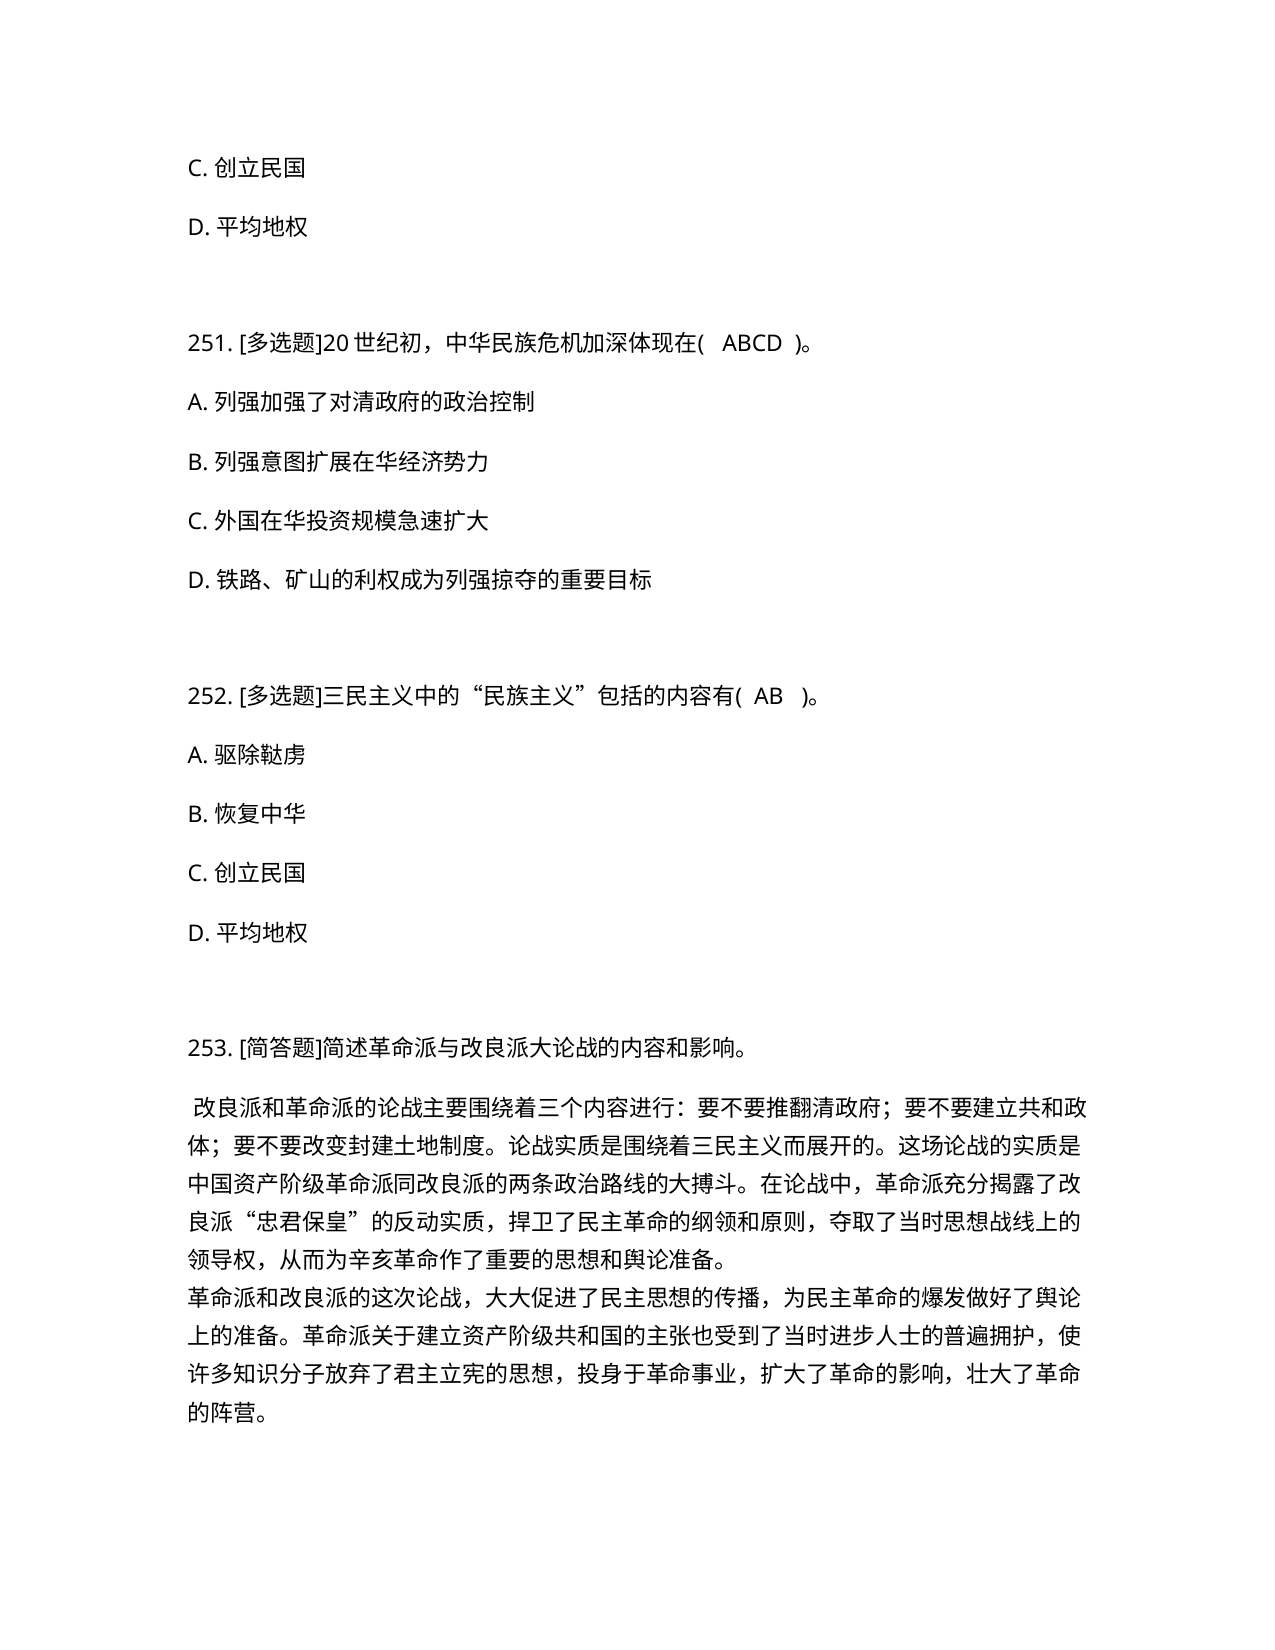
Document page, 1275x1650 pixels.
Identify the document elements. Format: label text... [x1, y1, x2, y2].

text C. 外国在华投资规模急速扩大 [187, 503, 1087, 536]
text 改良派和革命派的论战主要围绕着三个内容进行：要不要推翻清政府；要不要建立共和政体；要不要改变封建土地制度。论战实质是围绕着三民主义而展开的。这场论战的实质是中国资产阶级革命派同改良派的两条政治路线的大搏斗。在论战中，革命派充分揭露了改良派“忠君保皇”的反动实质，捍卫了民主革命的纲领和原则，夺取了当时思想战线上的领导权，从而为辛亥革命作了重要的思想和舆论准备。 革命派和改良派的这次论战，大大促进了民主思想的传播，为民主革命的爆发做好了舆论上的准备。革命派关于建立资产阶级共和国的主张也受到了当时进步人士的普遍拥护，使许多知识分子放弃了君主立宪的思想，投身于革命事业，扩大了革命的影响，壮大了革命的阵营。 [187, 1089, 1087, 1428]
text D. 铁路、矿山的利权成为列强掠夺的重要目标 [187, 562, 1087, 595]
text B. 列强意图扩展在华经济势力 [187, 443, 1087, 477]
text B. 恢复中华 [187, 796, 1087, 829]
text 252. [多选题]三民主义中的“民族主义”包括的内容有( AB )。 [187, 678, 1087, 711]
text D. 平均地权 [187, 914, 1087, 948]
text C. 创立民国 [187, 855, 1087, 888]
text A. 驱除鞑虏 [187, 737, 1087, 770]
text 253. [简答题]简述革命派与改良派大论战的内容和影响。 [187, 1030, 1087, 1064]
text 251. [多选题]20世纪初，中华民族危机加深体现在( ABCD )。 [187, 325, 1087, 358]
text A. 列强加强了对清政府的政治控制 [187, 384, 1087, 418]
text D. 平均地权 [187, 209, 1087, 242]
text C. 创立民国 [187, 150, 1087, 183]
